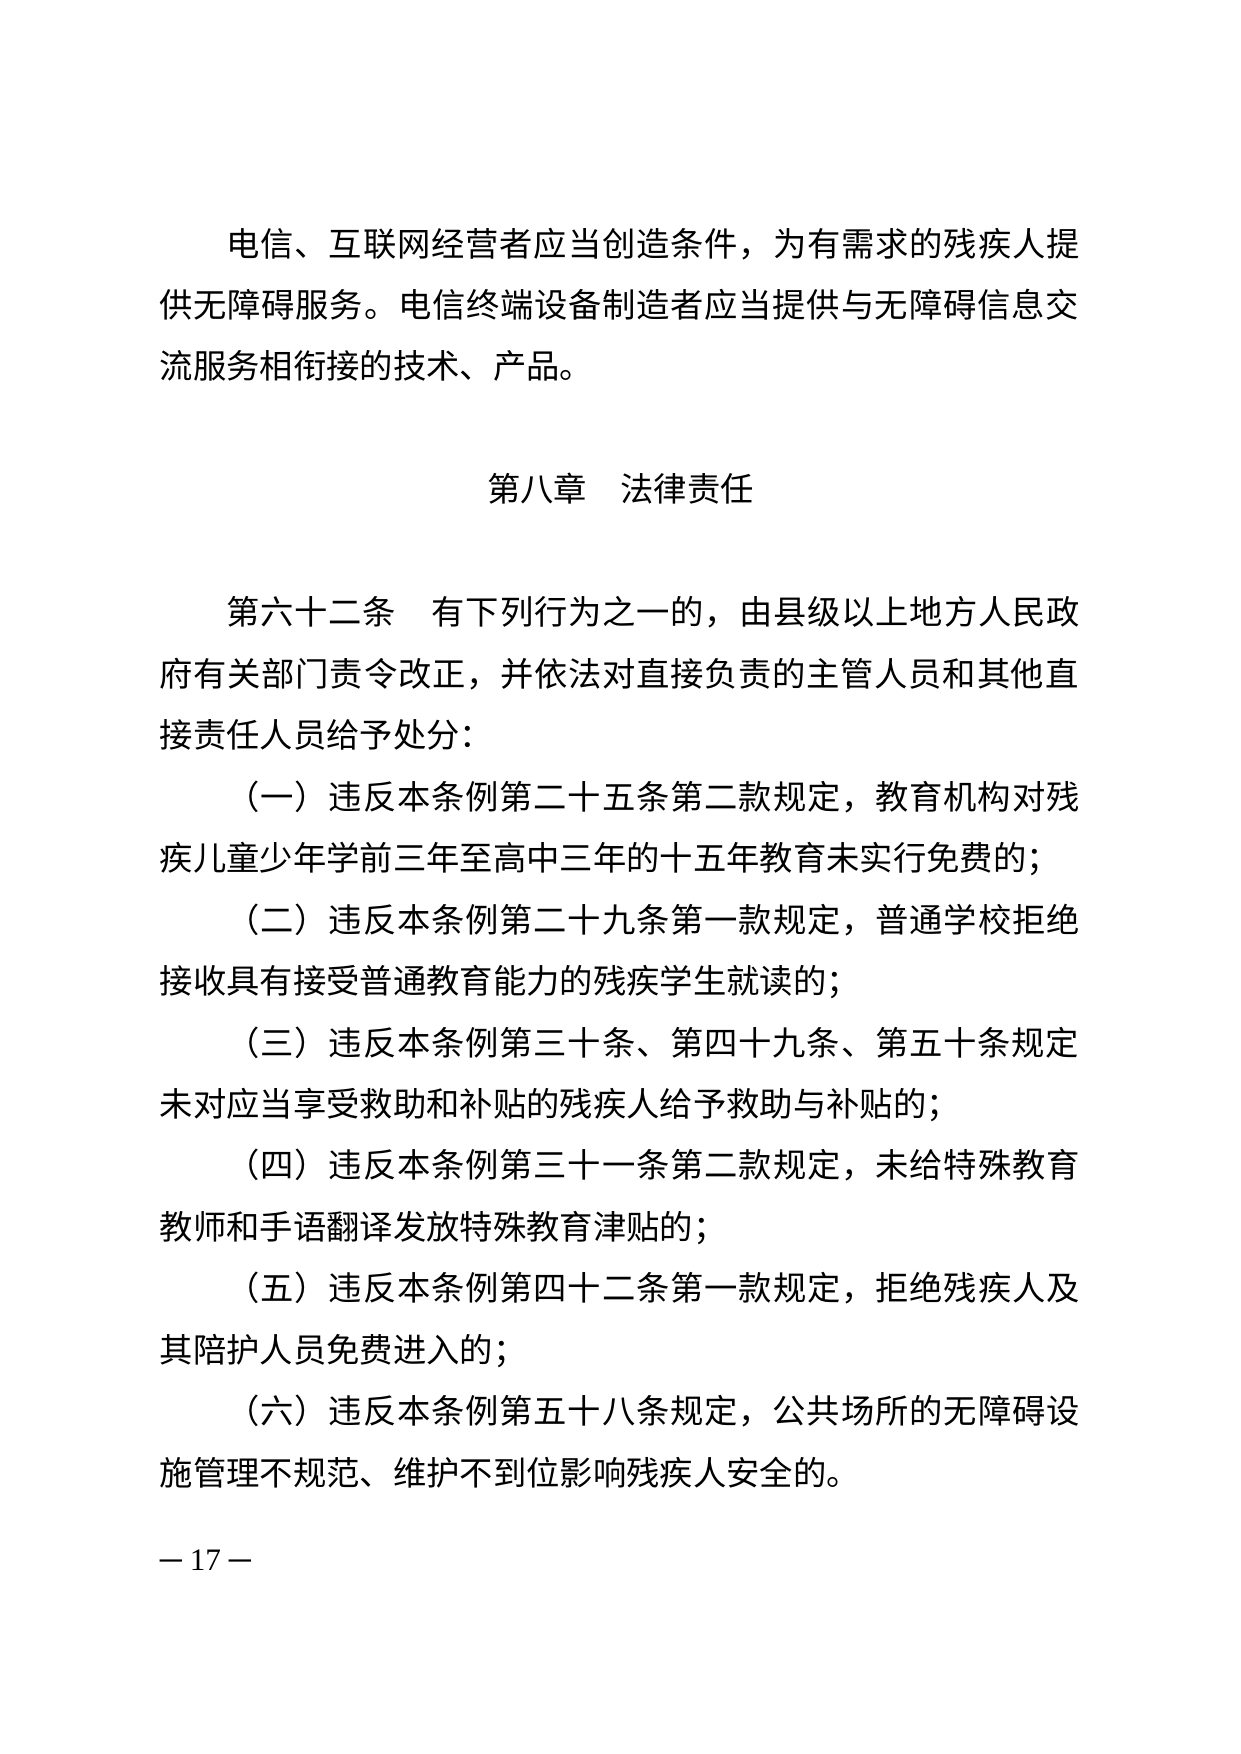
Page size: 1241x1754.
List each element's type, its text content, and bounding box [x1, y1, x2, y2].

text 第八章 法律责任 [159, 453, 1081, 514]
text 电信、互联网经营者应当创造条件，为有需求的残疾人提供无障碍服务。电信终端设备制造者应当提供与无障碍信息交流服务相衔接的技术、产品。 [159, 207, 1081, 391]
text （三）违反本条例第三十条、第四十九条、第五十条规定，未对应当享受救助和补贴的残疾人给予救助与补贴的； [159, 1006, 1081, 1129]
text （二）违反本条例第二十九条第一款规定，普通学校拒绝接收具有接受普通教育能力的残疾学生就读的； [159, 883, 1081, 1006]
text （四）违反本条例第三十一条第二款规定，未给特殊教育教师和手语翻译发放特殊教育津贴的； [159, 1129, 1081, 1252]
text （一）违反本条例第二十五条第二款规定，教育机构对残疾儿童少年学前三年至高中三年的十五年教育未实行免费的； [159, 760, 1081, 883]
text 第六十二条 有下列行为之一的，由县级以上地方人民政府有关部门责令改正，并依法对直接负责的主管人员和其他直接责任人员给予处分： [159, 576, 1081, 760]
text （六）违反本条例第五十八条规定，公共场所的无障碍设施管理不规范、维护不到位影响残疾人安全的。 [159, 1374, 1081, 1497]
text （五）违反本条例第四十二条第一款规定，拒绝残疾人及其陪护人员免费进入的； [159, 1252, 1081, 1374]
